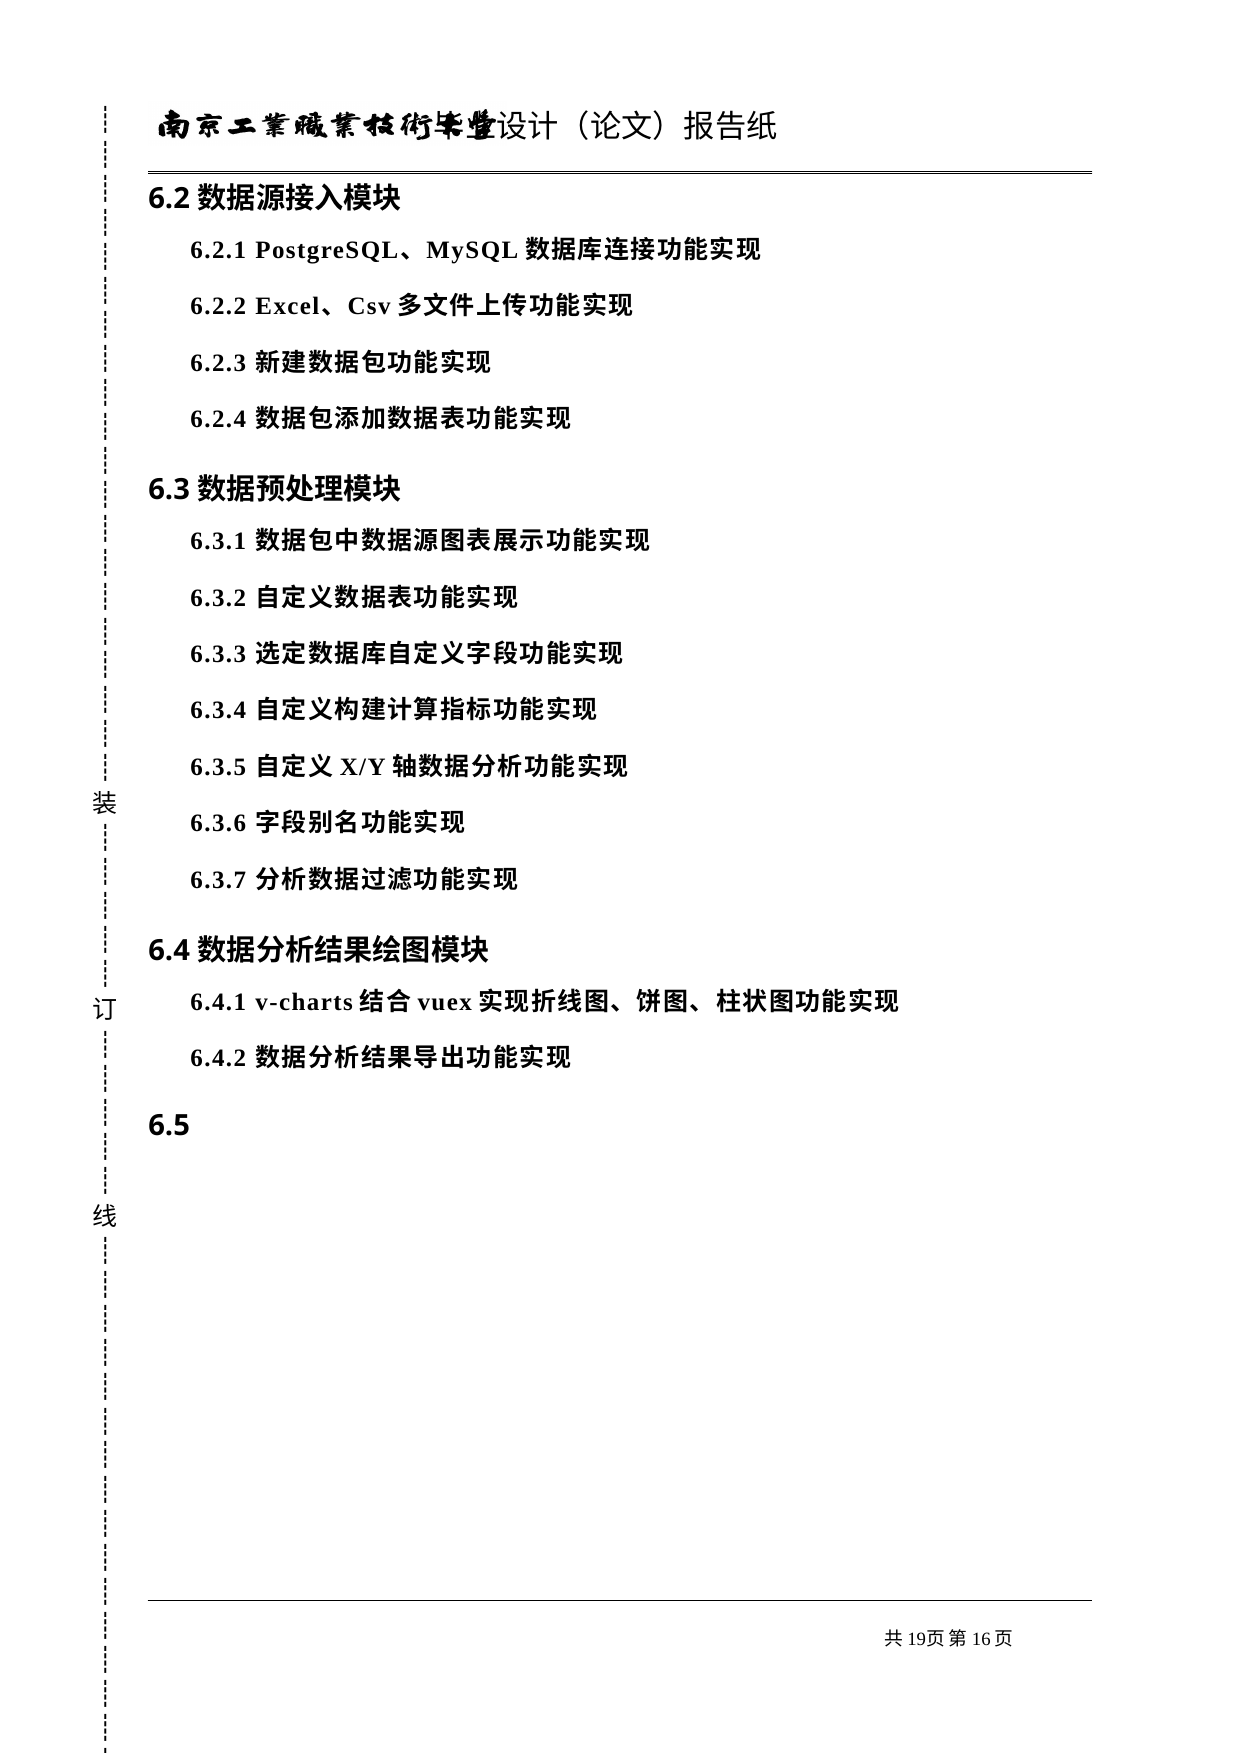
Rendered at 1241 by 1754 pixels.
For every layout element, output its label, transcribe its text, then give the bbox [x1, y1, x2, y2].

subtitle v-charts结合vuex实现折线图、饼图、柱状图功能实现 [148, 981, 1092, 1017]
subtitle 字段别名功能实现 [148, 803, 1092, 839]
subtitle 选定数据库自定义字段功能实现 [148, 633, 1092, 670]
subtitle Excel、Csv多文件上传功能实现 [148, 286, 1092, 322]
subtitle 数据分析结果导出功能实现 [148, 1037, 1092, 1074]
subtitle 数据包添加数据表功能实现 [148, 399, 1092, 435]
subtitle 自定义数据表功能实现 [148, 577, 1092, 613]
picture [147, 101, 507, 146]
subtitle 分析数据过滤功能实现 [148, 859, 1092, 896]
subtitle 新建数据包功能实现 [148, 342, 1092, 378]
subtitle 数据包中数据源图表展示功能实现 [148, 521, 1092, 557]
subtitle 自定义构建计算指标功能实现 [148, 690, 1092, 726]
subtitle PostgreSQL、MySQL数据库连接功能实现 [148, 229, 1092, 266]
subtitle 数据分析结果绘图模块 [148, 926, 1092, 968]
subtitle 数据源接入模块 [148, 174, 1092, 217]
subtitle 自定义X/Y轴数据分析功能实现 [148, 746, 1092, 783]
subtitle 数据预处理模块 [148, 466, 1092, 508]
